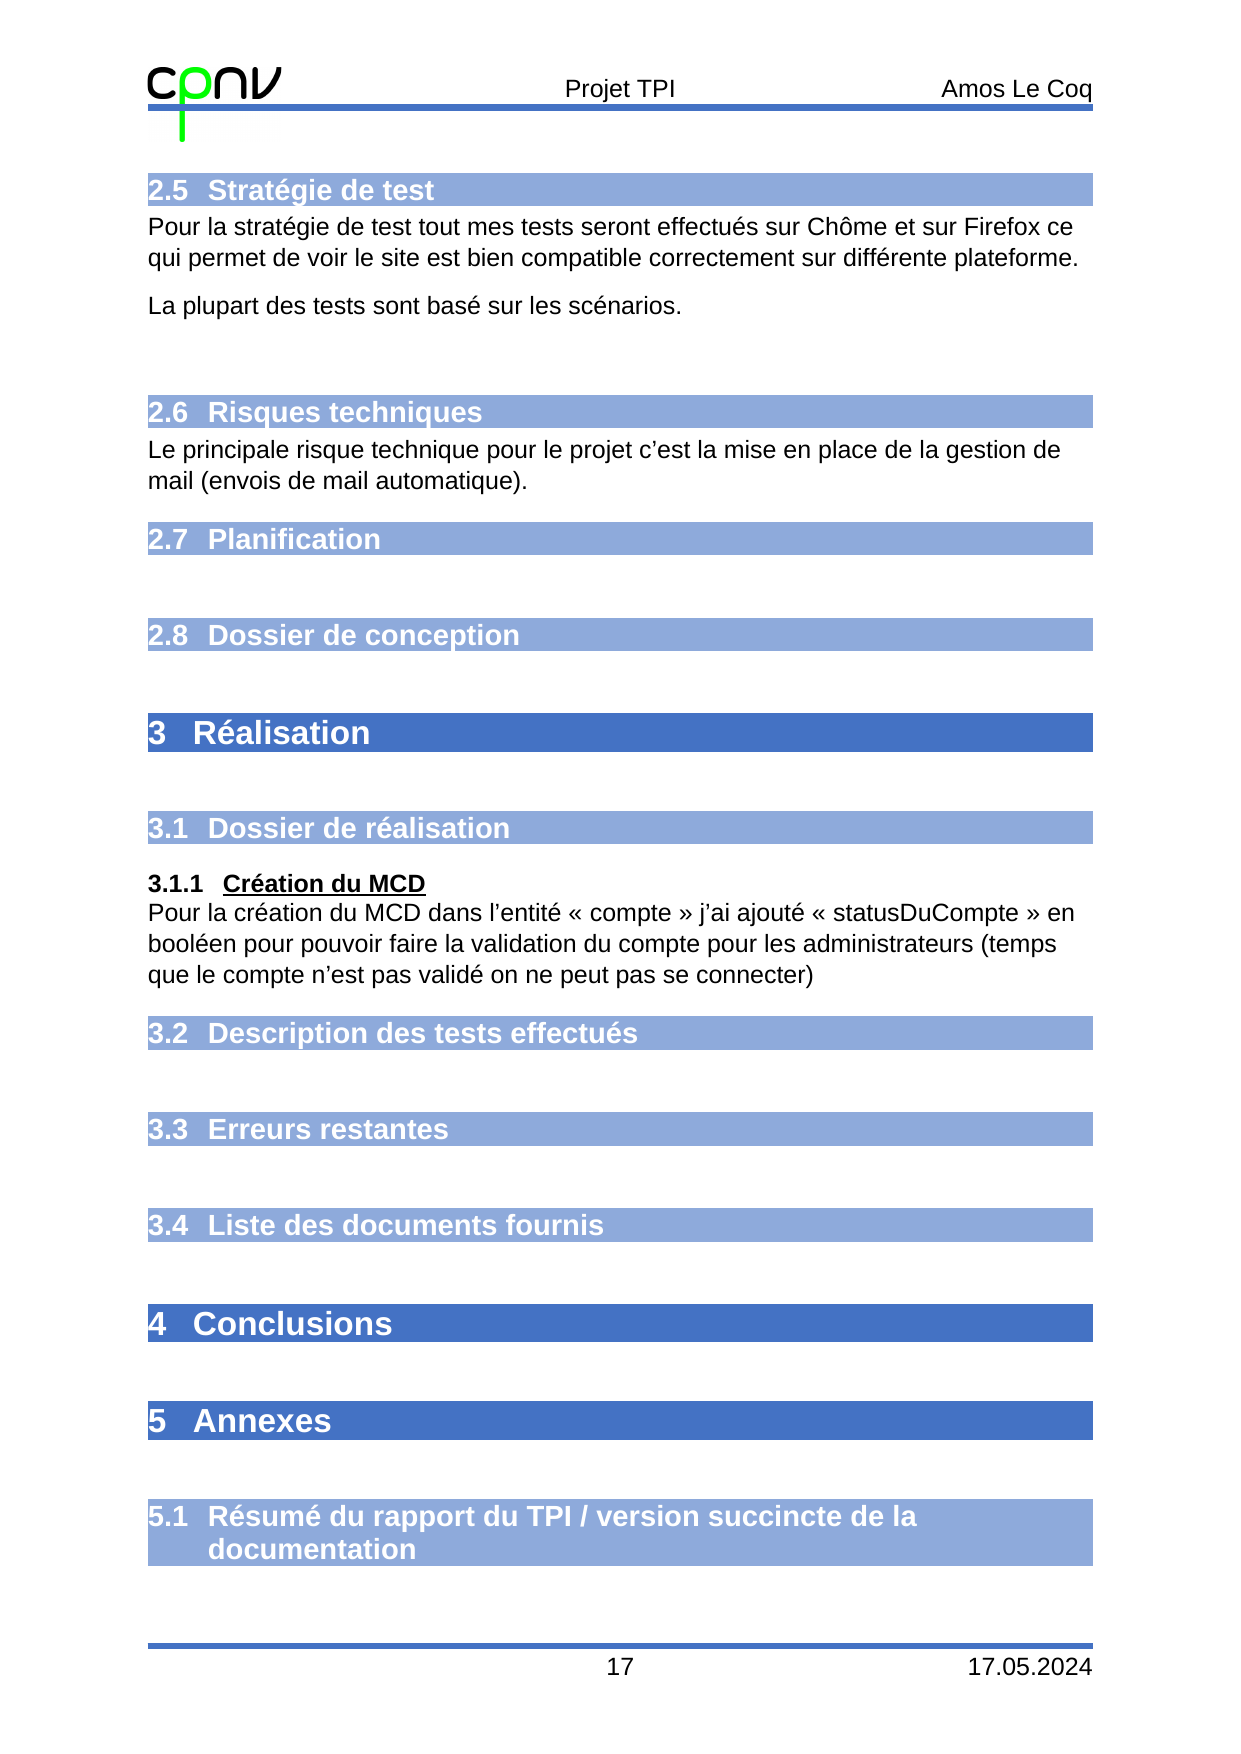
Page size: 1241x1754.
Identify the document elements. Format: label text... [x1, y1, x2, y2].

picture [147, 67, 282, 142]
subtitle Création du MCD [148, 869, 1093, 898]
subtitle Dossier de réalisation [148, 811, 1093, 844]
subtitle Risques techniques [148, 395, 1093, 428]
subtitle Dossier de conception [148, 618, 1093, 651]
subtitle Liste des documents fournis [148, 1208, 1093, 1242]
subtitle Erreurs restantes [148, 1112, 1093, 1146]
text Pour la création du MCD dans l’entité « compte » j’ai ajouté « statusDuCompte » en booléen pour pouvoir faire la validation du compte pour les administrateurs (temps que le compte n’est pas validé on ne peut pas se connecter) [148, 898, 1093, 989]
text La plupart des tests sont basé sur les scénarios. [148, 291, 1093, 320]
subtitle Planification [148, 522, 1093, 555]
text Pour la stratégie de test tout mes tests seront effectués sur Chôme et sur Firefox ce qui permet de voir le site est bien compatible correctement sur différente plateforme. [148, 212, 1093, 272]
subtitle Résumé du rapport du TPI / version succincte de la documentation [148, 1499, 1093, 1566]
subtitle Réalisation [148, 713, 1093, 752]
text Le principale risque technique pour le projet c’est la mise en place de la gestion de mail (envois de mail automatique). [148, 435, 1093, 494]
subtitle Annexes [148, 1401, 1093, 1440]
subtitle Description des tests effectués [148, 1016, 1093, 1050]
subtitle Stratégie de test [148, 173, 1093, 206]
subtitle Conclusions [148, 1304, 1093, 1342]
